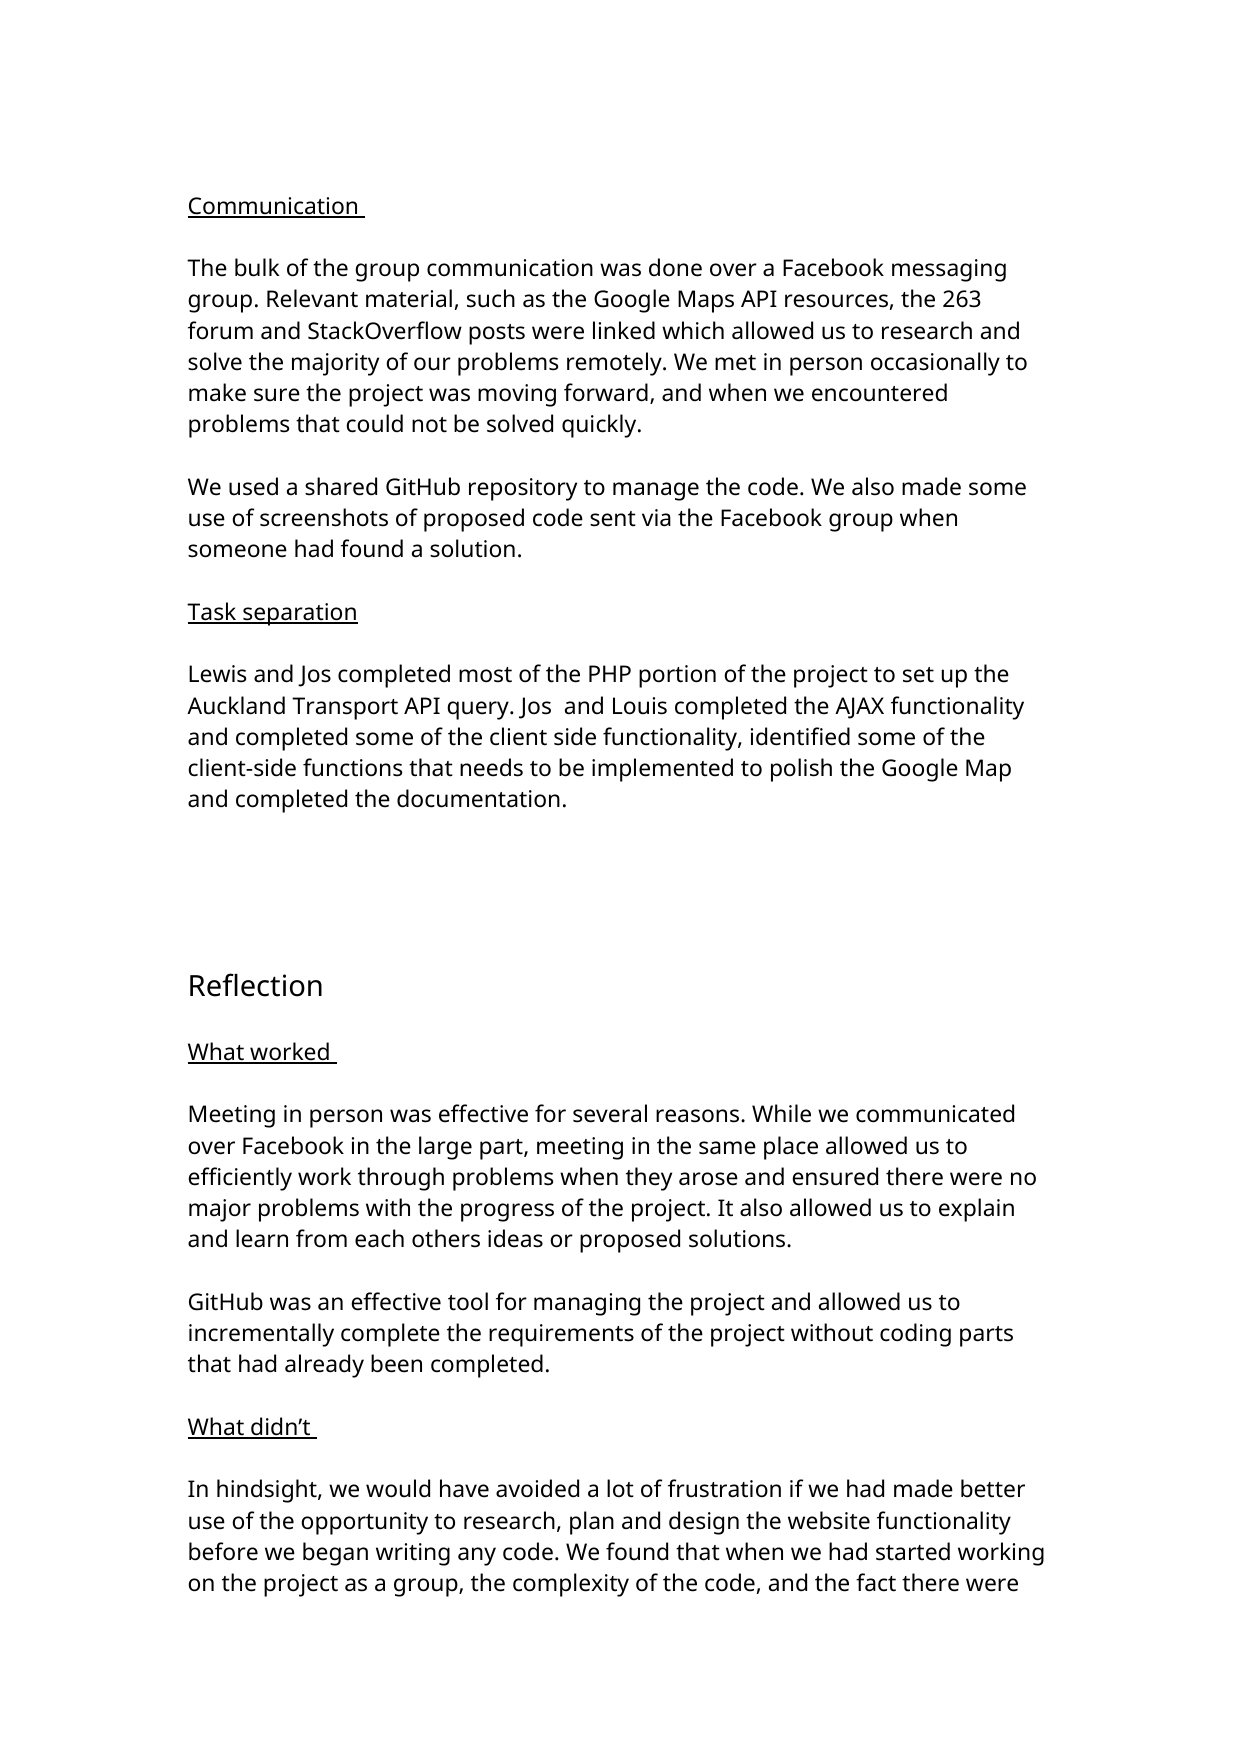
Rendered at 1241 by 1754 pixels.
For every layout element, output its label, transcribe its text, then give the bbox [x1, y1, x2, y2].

text Task separation [187, 596, 1053, 627]
text The bulk of the group communication was done over a Facebook messaging group. Relevant material, such as the Google Maps API resources, the 263 forum and StackOverflow posts were linked which allowed us to research and solve the majority of our problems remotely. We met in person occasionally to make sure the project was moving forward, and when we encountered problems that could not be solved quickly. [187, 252, 1053, 440]
text What didn’t [187, 1411, 1053, 1442]
text Lewis and Jos completed most of the PHP portion of the project to set up the Auckland Transport API query. Jos and Louis completed the AJAX functionality and completed some of the client side functionality, identified some of the client-side functions that needs to be implemented to polish the Google Map and completed the documentation. [187, 658, 1053, 815]
text Reflection [187, 965, 1053, 1005]
text Meeting in person was effective for several reasons. While we communicated over Facebook in the large part, meeting in the same place allowed us to efficiently work through problems when they arose and ensured there were no major problems with the progress of the project. It also allowed us to explain and learn from each others ideas or proposed solutions. [187, 1098, 1053, 1255]
text What worked [187, 1036, 1053, 1067]
text Communication [187, 190, 1053, 221]
text GitHub was an effective tool for managing the project and allowed us to incrementally complete the requirements of the project without coding parts that had already been completed. [187, 1286, 1053, 1380]
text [187, 1473, 1053, 1598]
text We used a shared GitHub repository to manage the code. We also made some use of screenshots of proposed code sent via the Facebook group when someone had found a solution. [187, 471, 1053, 565]
